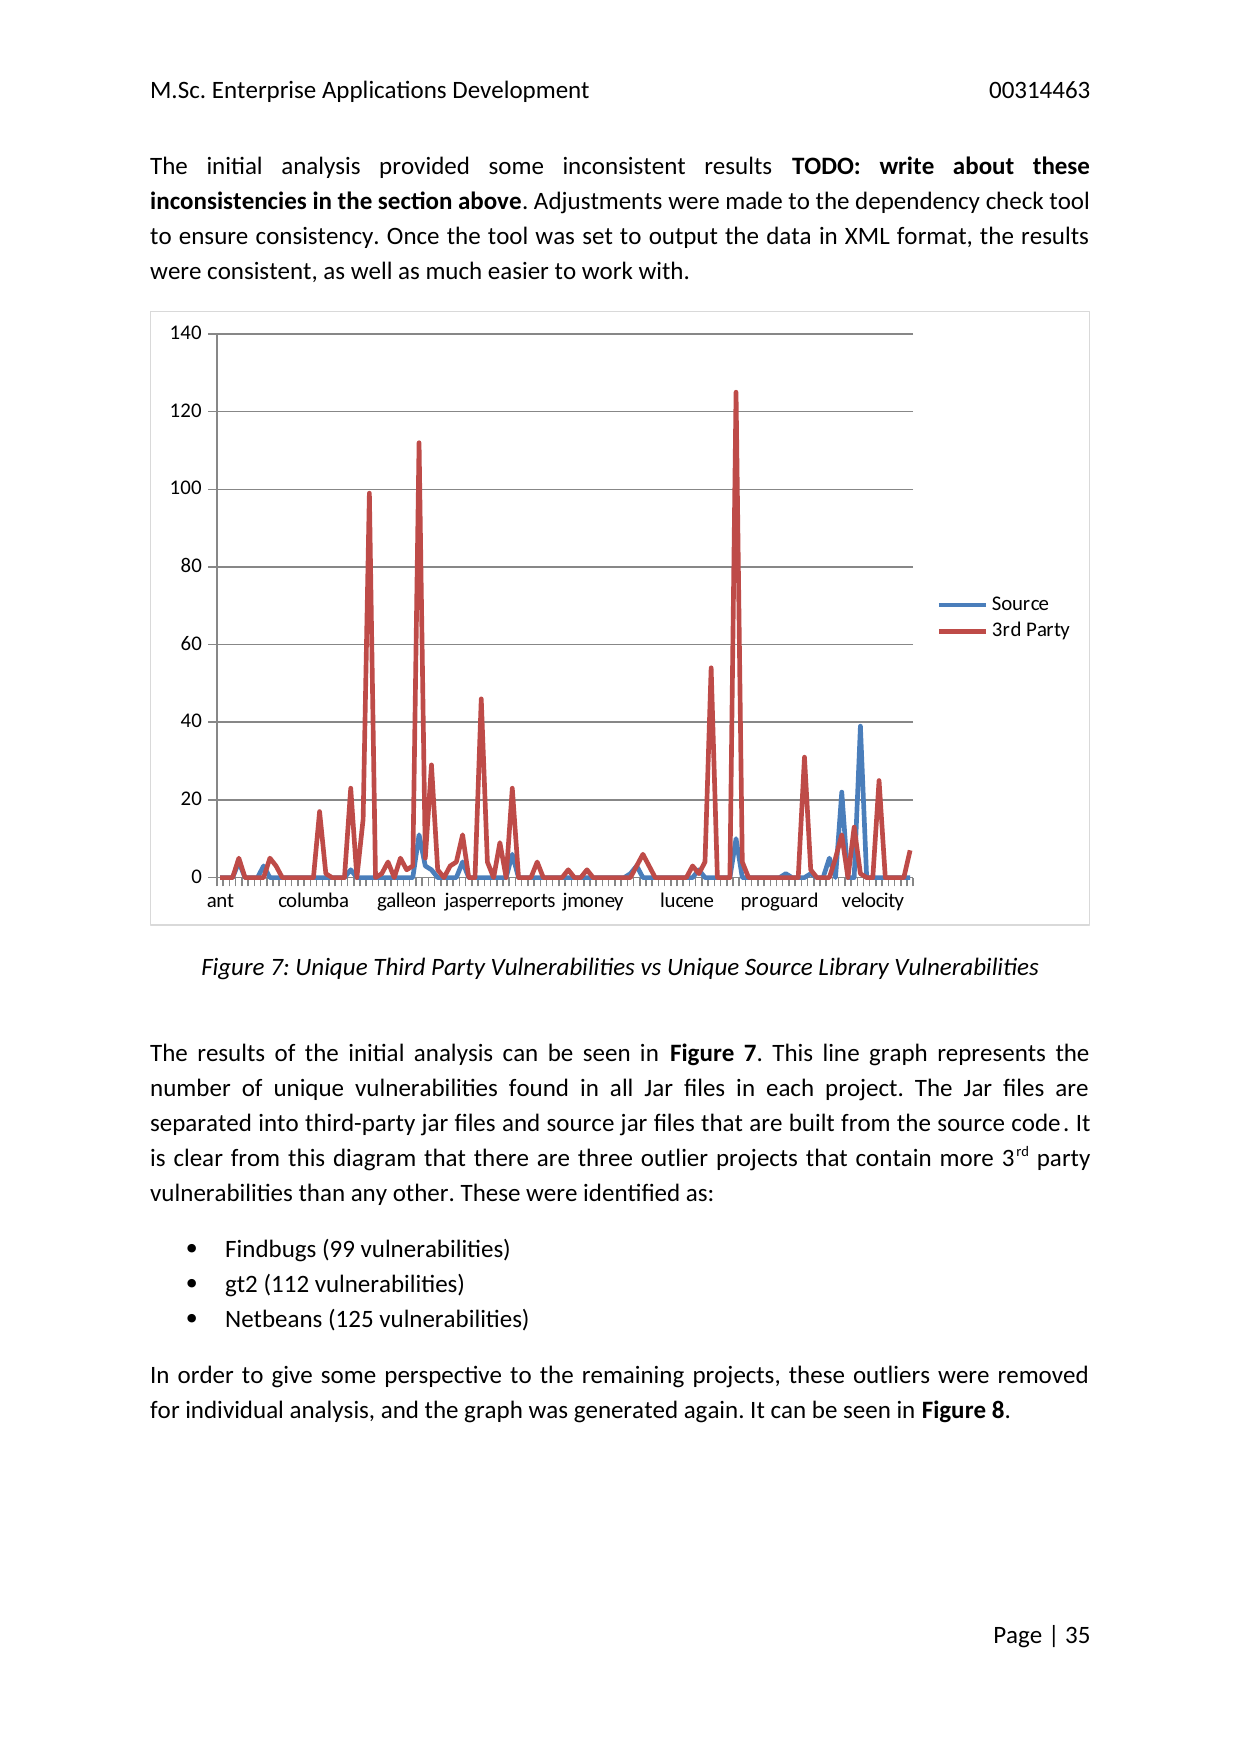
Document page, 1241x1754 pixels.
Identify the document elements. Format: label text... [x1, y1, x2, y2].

text In order to give some perspective to the remaining projects, these outliers were removed for individual analysis, and the graph was generated again. It can be seen in Figure 8. [150, 1359, 1090, 1424]
text The results of the initial analysis can be seen in Figure 7. This line graph represents the number of unique vulnerabilities found in all Jar files in each project. The Jar files are separated into third-party jar files and source jar files that are built from the source code. It is clear from this diagram that there are three outlier projects that contain more 3rd party vulnerabilities than any other. These were identified as: [150, 1037, 1090, 1208]
list Netbeans (125 vulnerabilities) [187, 1303, 1090, 1334]
list Findbugs (99 vulnerabilities) [187, 1233, 1090, 1264]
text The initial analysis provided some inconsistent results TODO: write about these inconsistencies in the section above. Adjustments were made to the dependency check tool to ensure consistency. Once the tool was set to output the data in XML format, the results were consistent, as well as much easier to work with. [150, 150, 1090, 286]
list gt2 (112 vulnerabilities) [187, 1268, 1090, 1299]
text Figure 7: Unique Third Party Vulnerabilities vs Unique Source Library Vulnerabilities [150, 951, 1090, 982]
